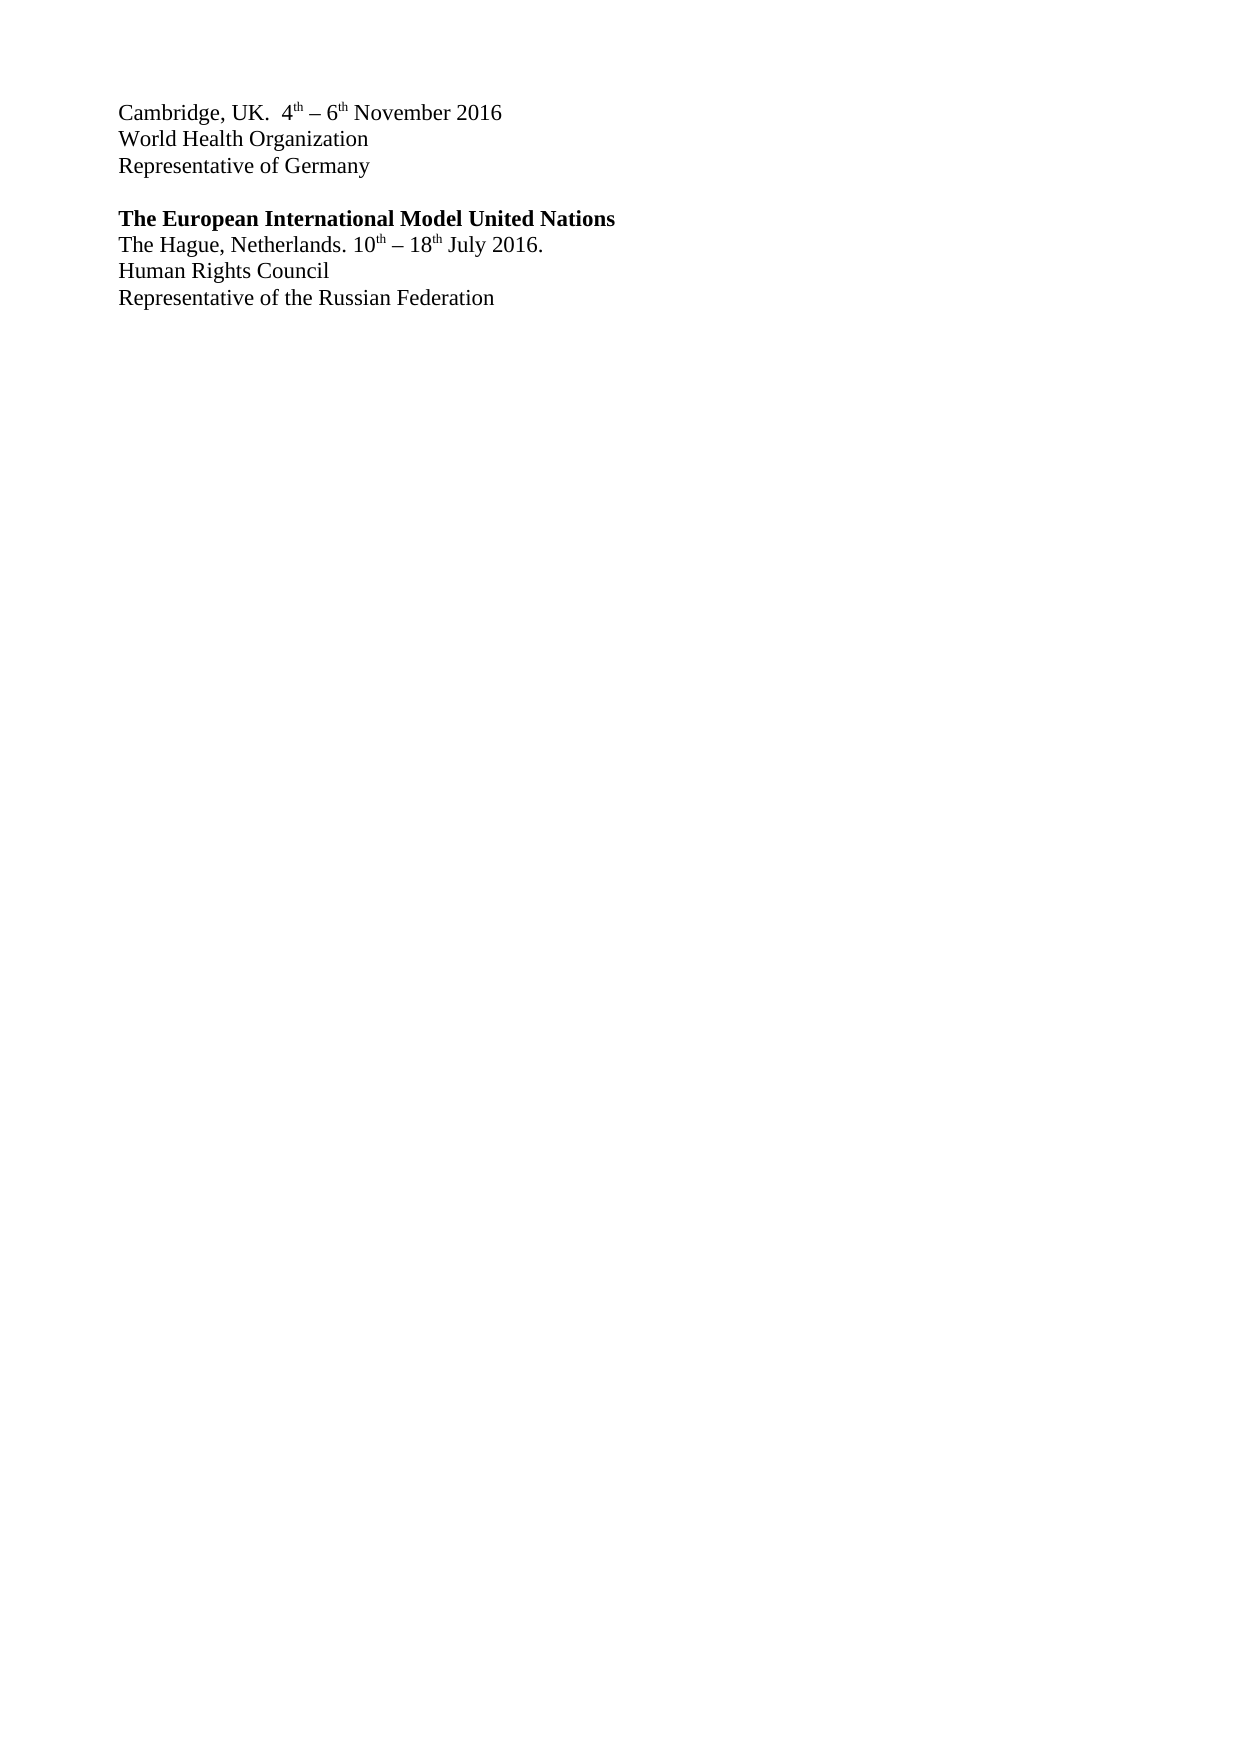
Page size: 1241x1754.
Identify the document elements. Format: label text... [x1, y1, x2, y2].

text Representative of Germany [118, 152, 1078, 178]
text Representative of the Russian Federation [118, 284, 1078, 310]
text Human Rights Council [118, 257, 1078, 284]
text World Health Organization [118, 126, 1078, 152]
text The Hague, Netherlands. 10th – 18th July 2016. [118, 231, 1078, 257]
text The European International Model United Nations [118, 204, 1078, 231]
text Cambridge, UK. 4th – 6th November 2016 [118, 99, 1078, 126]
